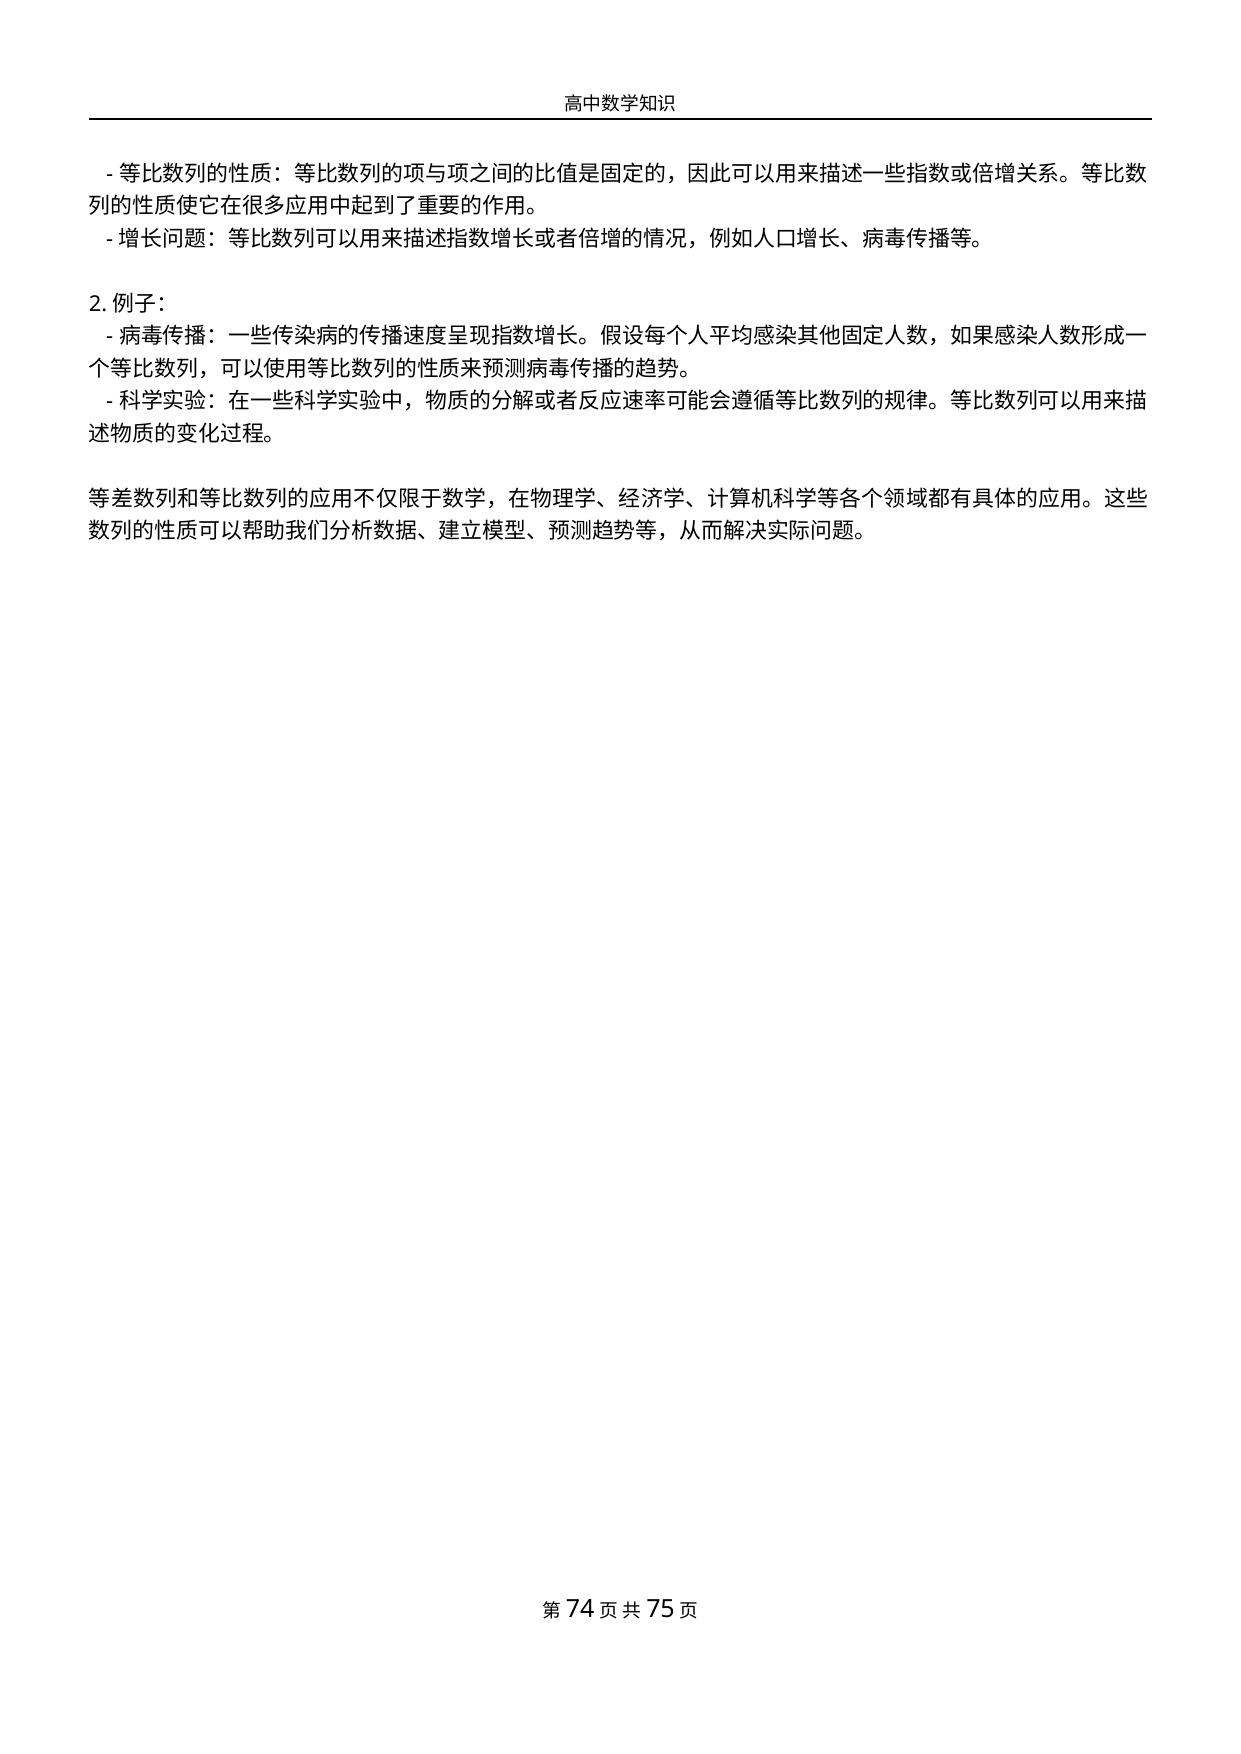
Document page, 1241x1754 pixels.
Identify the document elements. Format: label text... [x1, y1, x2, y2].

text - 科学实验：在一些科学实验中，物质的分解或者反应速率可能会遵循等比数列的规律。等比数列可以用来描述物质的变化过程。 [89, 383, 1152, 448]
text - 病毒传播：一些传染病的传播速度呈现指数增长。假设每个人平均感染其他固定人数，如果感染人数形成一个等比数列，可以使用等比数列的性质来预测病毒传播的趋势。 [89, 318, 1152, 383]
text - 等比数列的性质：等比数列的项与项之间的比值是固定的，因此可以用来描述一些指数或倍增关系。等比数列的性质使它在很多应用中起到了重要的作用。 [89, 156, 1152, 221]
text 2. 例子： [89, 286, 1152, 318]
text 等差数列和等比数列的应用不仅限于数学，在物理学、经济学、计算机科学等各个领域都有具体的应用。这些数列的性质可以帮助我们分析数据、建立模型、预测趋势等，从而解决实际问题。 [89, 481, 1152, 546]
text - 增长问题：等比数列可以用来描述指数增长或者倍增的情况，例如人口增长、病毒传播等。 [89, 221, 1152, 253]
